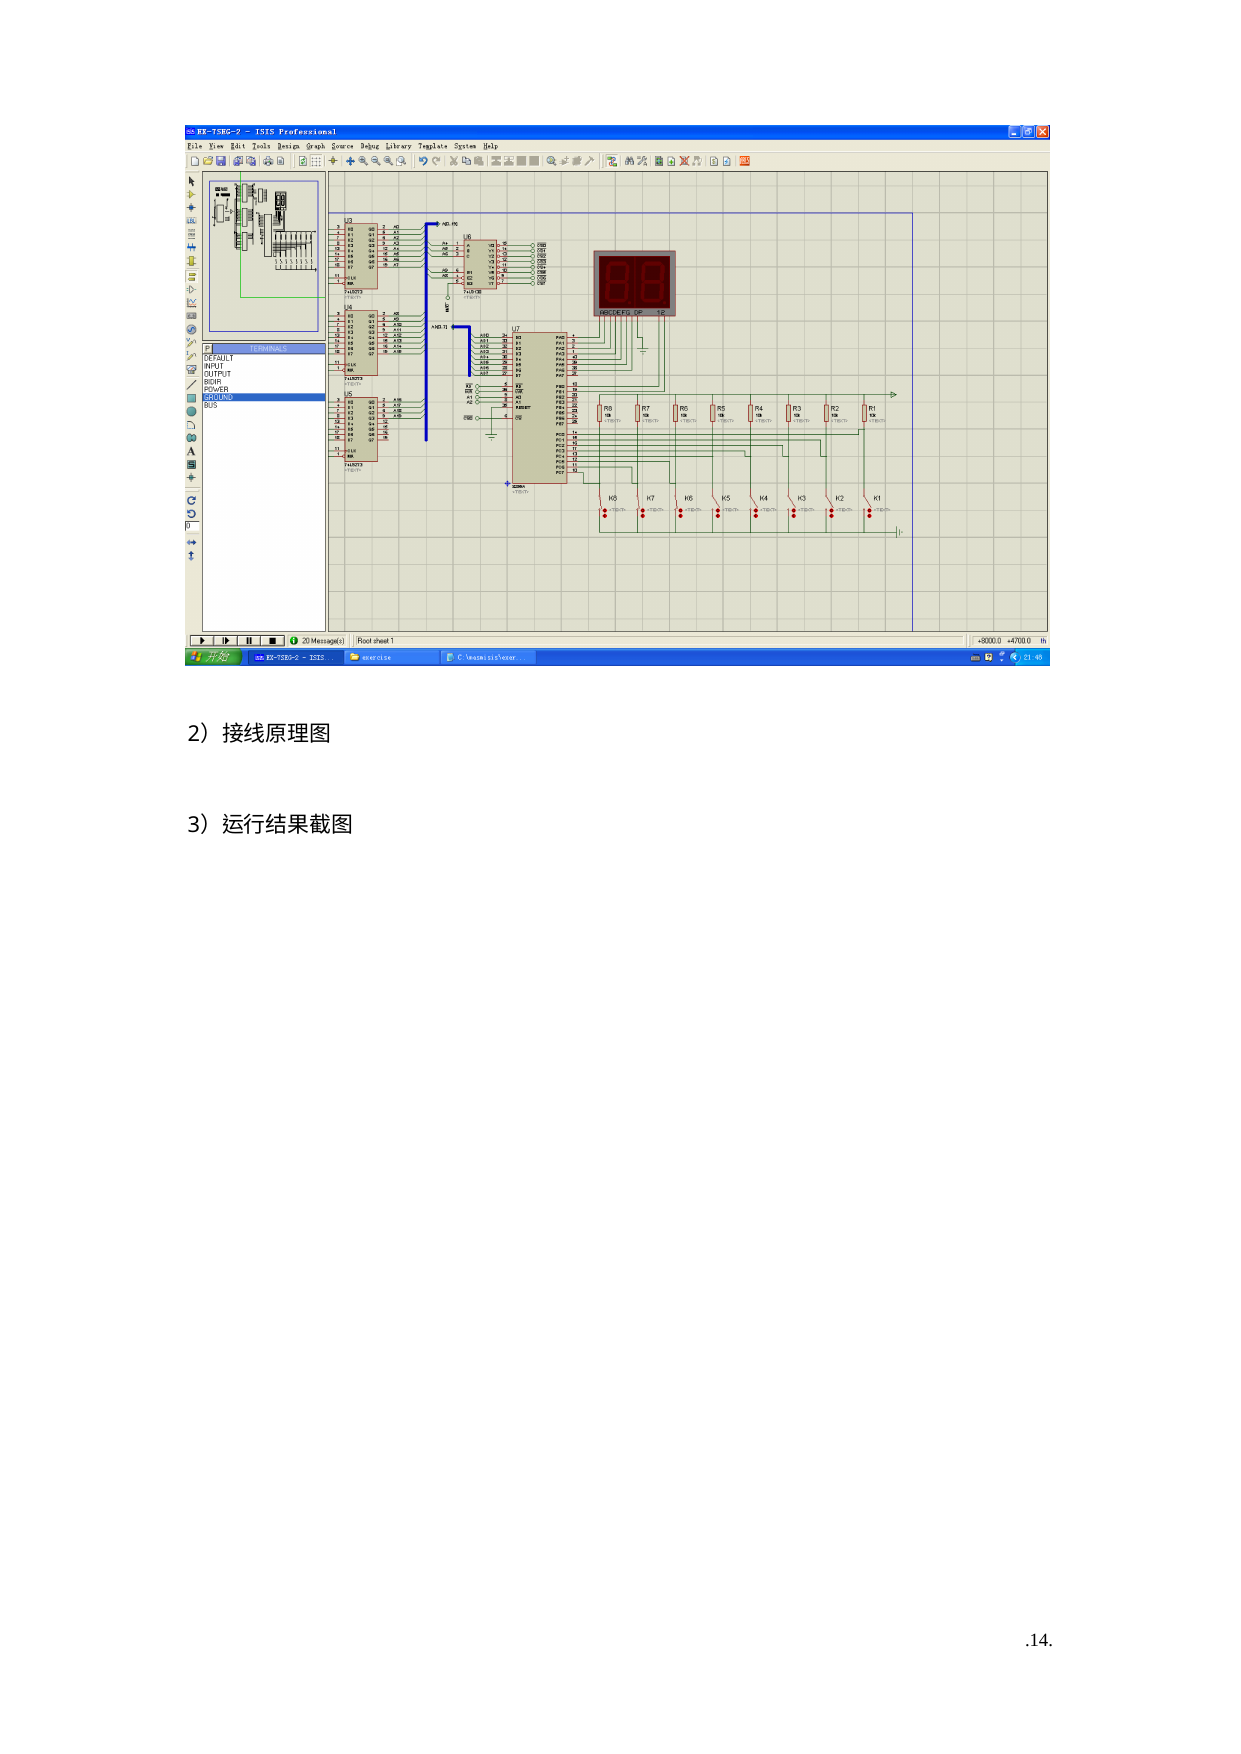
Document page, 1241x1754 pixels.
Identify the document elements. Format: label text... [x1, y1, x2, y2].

text 3）运行结果截图 [187, 807, 1053, 839]
picture [184, 125, 1050, 666]
